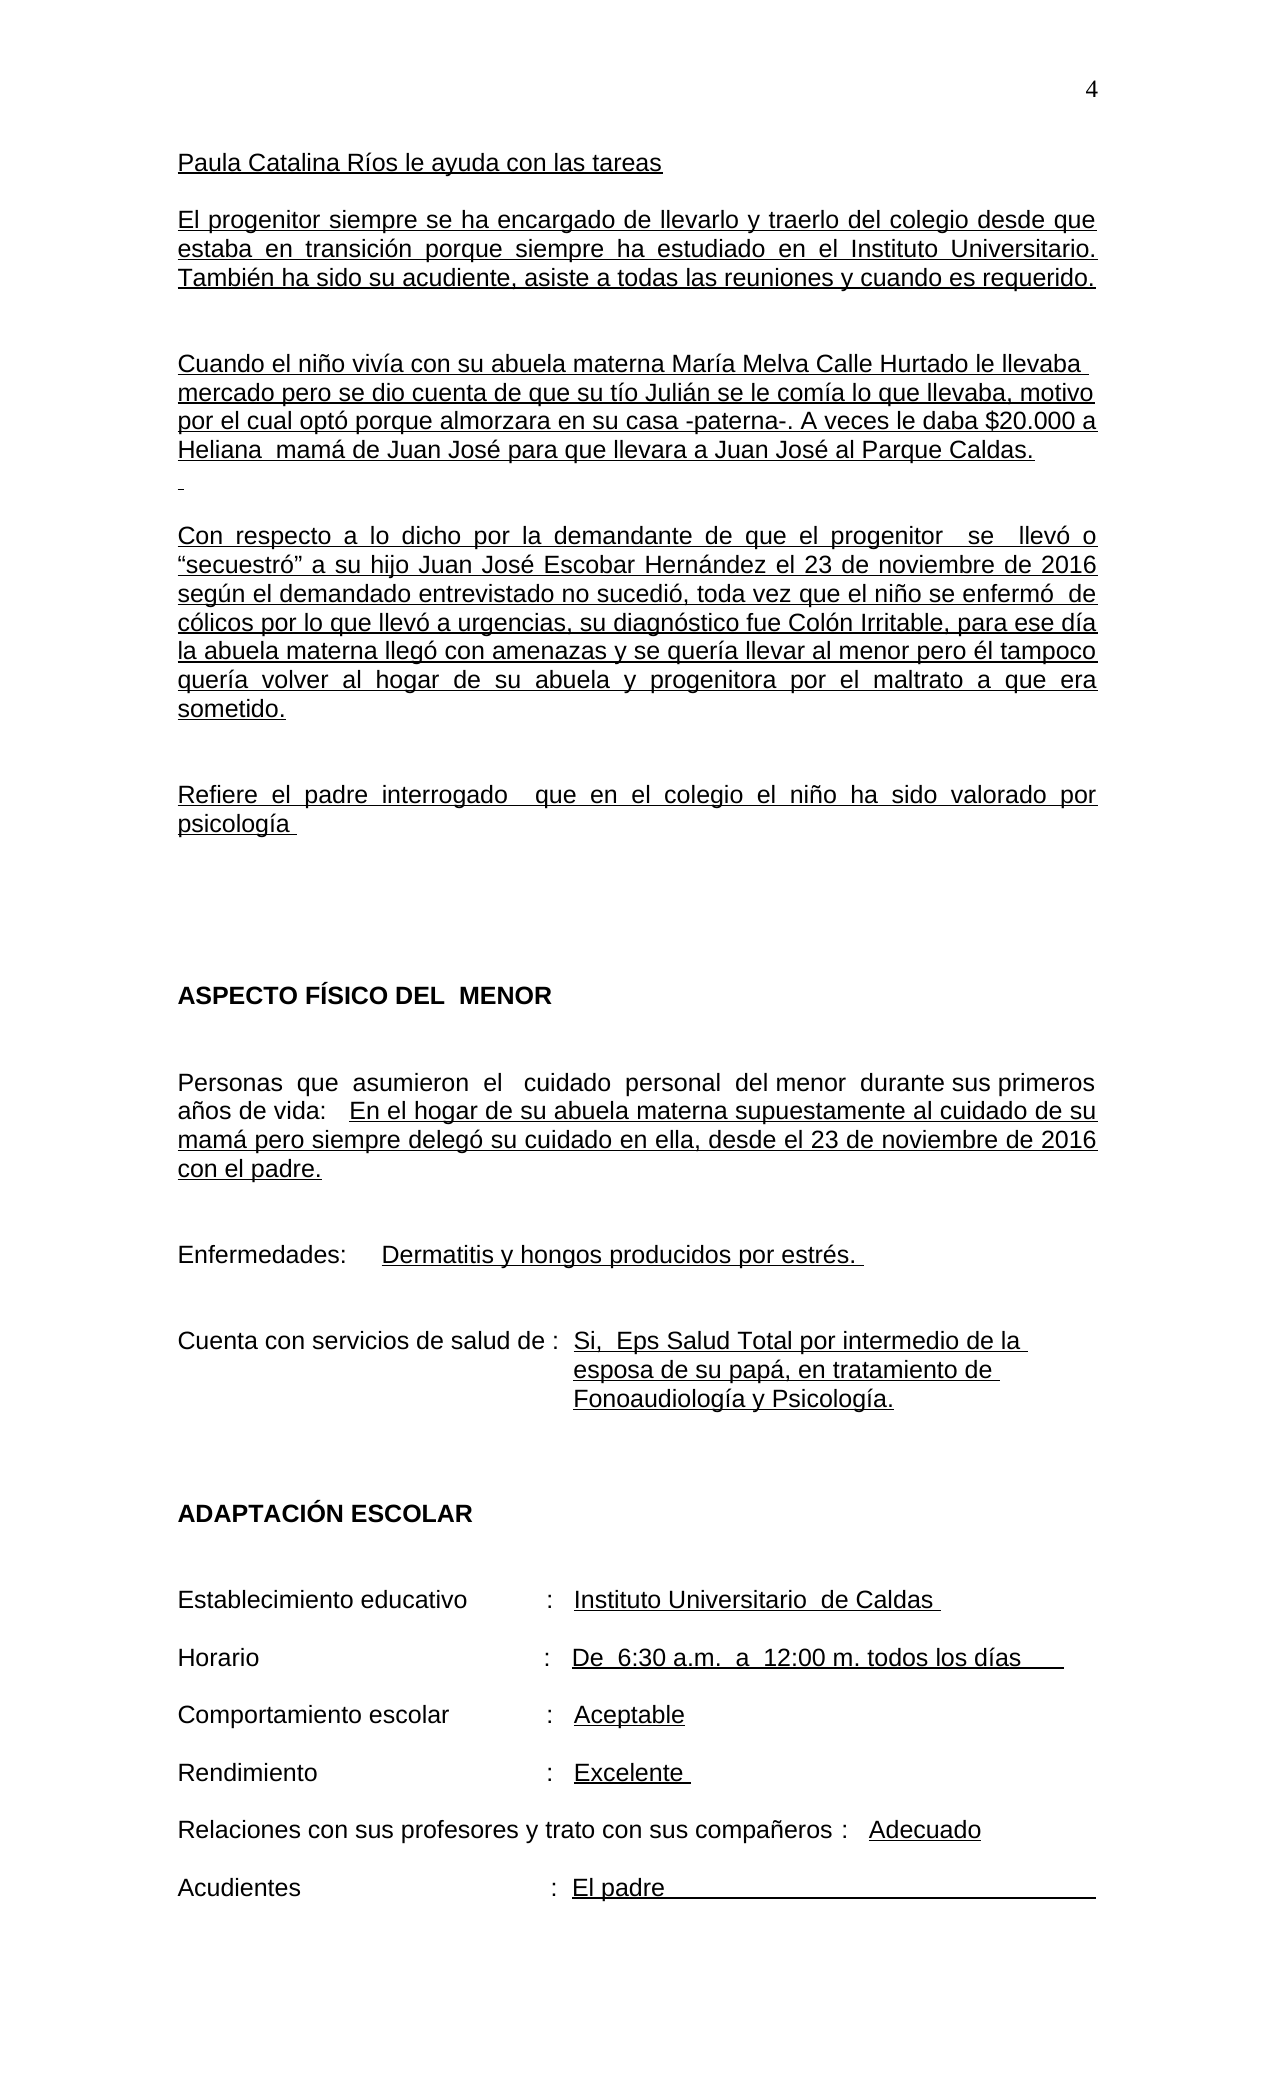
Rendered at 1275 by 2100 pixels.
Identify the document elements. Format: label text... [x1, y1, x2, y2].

text Personas que asumieron el cuidado personal del menor durante sus primeros años de vida: En el hogar de su abuela materna supuestamente al cuidado de su mamá pero siempre delegó su cuidado en ella, desde el 23 de noviembre de 2016 con el padre. [177, 1151, 1098, 1183]
text El progenitor siempre se ha encargado de llevarlo y traerlo del colegio desde que estaba en transición porque siempre ha estudiado en el Instituto Universitario. También ha sido su acudiente, asiste a todas las reuniones y cuando es requerido. [177, 205, 1098, 259]
text Cuenta con servicios de salud de : Si, Eps Salud Total por intermedio de la [177, 1326, 1098, 1355]
text Refiere el padre interrogado que en el colegio el niño ha sido valorado por psicología [177, 806, 1098, 838]
text Enfermedades: Dermatitis y hongos producidos por estrés. [177, 1240, 1098, 1269]
text Acudientes : El padre [177, 1873, 1098, 1901]
text Paula Catalina Ríos le ayuda con las tareas [177, 148, 1098, 176]
text Establecimiento educativo : Instituto Universitario de Caldas [177, 1585, 1098, 1614]
text Rendimiento : Excelente [177, 1758, 1098, 1786]
text Cuando el niño vivía con su abuela materna María Melva Calle Hurtado le llevaba mercado pero se dio cuenta de que su tío Julián se le comía lo que llevaba, motivo por el cual optó porque almorzara en su casa -paterna-. A veces le daba $20.000 a Heliana mamá de Juan José para que llevara a Juan José al Parque Caldas. [177, 432, 1098, 464]
text esposa de su papá, en tratamiento de Fonoaudiología y Psicología. [177, 1355, 1098, 1413]
text ADAPTACIÓN ESCOLAR [177, 1499, 1098, 1528]
text Comportamiento escolar : Aceptable [177, 1700, 1098, 1729]
text Refiere el padre interrogado que en el colegio el niño ha sido valorado por psicología [177, 780, 1098, 805]
text El progenitor siempre se ha encargado de llevarlo y traerlo del colegio desde que estaba en transición porque siempre ha estudiado en el Instituto Universitario. También ha sido su acudiente, asiste a todas las reuniones y cuando es requerido. [177, 260, 1098, 291]
text Relaciones con sus profesores y trato con sus compañeros : Adecuado [177, 1815, 1098, 1844]
text Cuando el niño vivía con su abuela materna María Melva Calle Hurtado le llevaba mercado pero se dio cuenta de que su tío Julián se le comía lo que llevaba, motivo por el cual optó porque almorzara en su casa -paterna-. A veces le daba $20.000 a Heliana mamá de Juan José para que llevara a Juan José al Parque Caldas. [177, 349, 1098, 431]
text ASPECTO FÍSICO DEL MENOR [177, 981, 1098, 1010]
text Horario : De 6:30 a.m. a 12:00 m. todos los días [177, 1643, 1098, 1671]
text Personas que asumieron el cuidado personal del menor durante sus primeros años de vida: En el hogar de su abuela materna supuestamente al cuidado de su mamá pero siempre delegó su cuidado en ella, desde el 23 de noviembre de 2016 con el padre. [177, 1068, 1098, 1150]
text Con respecto a lo dicho por la demandante de que el progenitor se llevó o “secuestró” a su hijo Juan José Escobar Hernández el 23 de noviembre de 2016 según el demandado entrevistado no sucedió, toda vez que el niño se enfermó de cólicos por lo que llevó a urgencias, su diagnóstico fue Colón Irritable, para ese día la abuela materna llegó con amenazas y se quería llevar al menor pero él tampoco quería volver al hogar de su abuela y progenitora por el maltrato a que era sometido. [177, 691, 1098, 723]
